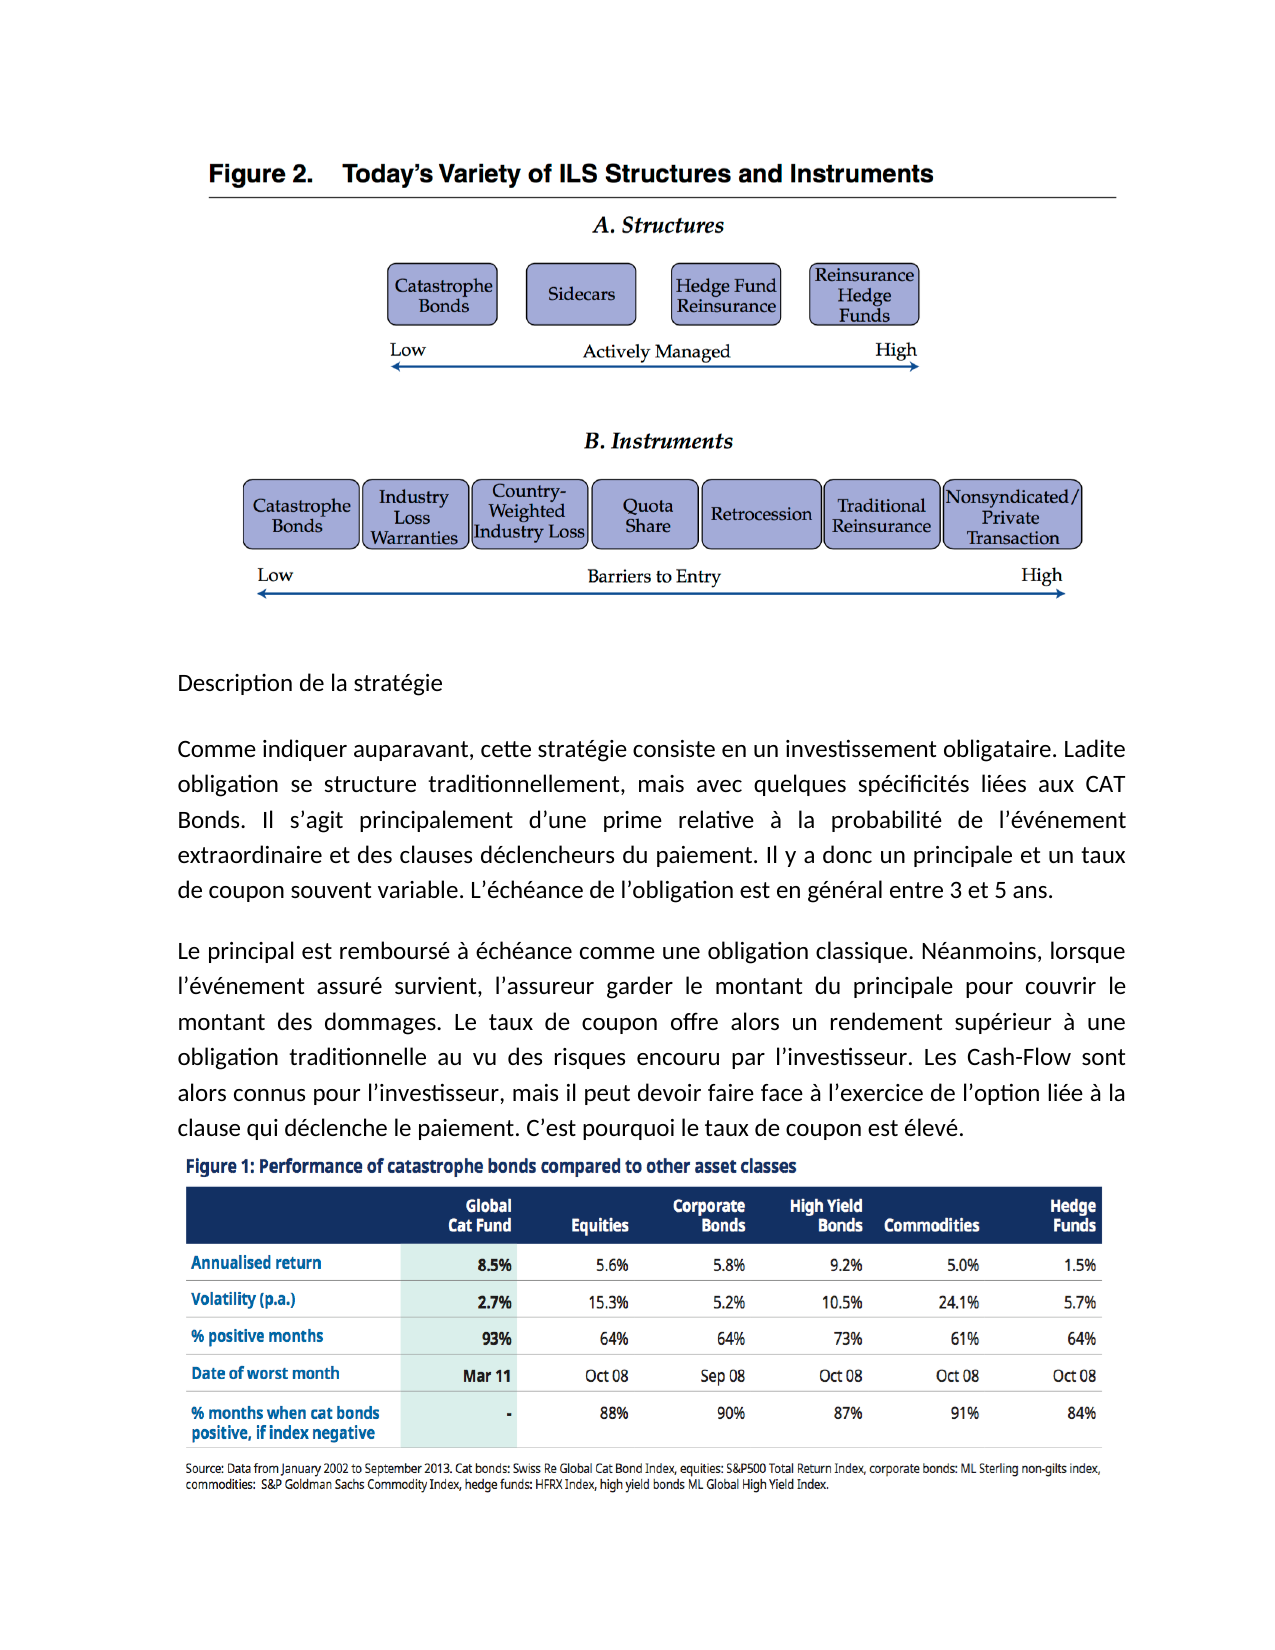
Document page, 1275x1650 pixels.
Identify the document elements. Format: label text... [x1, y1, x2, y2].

text Comme indiquer auparavant, cette stratégie consiste en un investissement obligataire. Ladite obligation se structure traditionnellement, mais avec quelques spécificités liées aux CAT Bonds. Il s’agit principalement d’une prime relative à la probabilité de l’événement extraordinaire et des clauses déclencheurs du paiement. Il y a donc un principale et un taux de coupon souvent variable. L’échéance de l’obligation est en général entre 3 et 5 ans. [177, 728, 1127, 905]
text Description de la stratégie [177, 667, 1127, 698]
text Le principal est remboursé à échéance comme une obligation classique. Néanmoins, lorsque l’événement assuré survient, l’assureur garder le montant du principale pour couvrir le montant des dommages. Le taux de coupon offre alors un rendement supérieur à une obligation traditionnelle au vu des risques encouru par l’investisseur. Les Cash-Flow sont alors connus pour l’investisseur, mais il peut devoir faire face à l’exercice de l’option liée à la clause qui déclenche le paiement. C’est pourquoi le taux de coupon est élevé. [177, 930, 1127, 1143]
picture [177, 147, 1128, 606]
picture [177, 1147, 1128, 1502]
